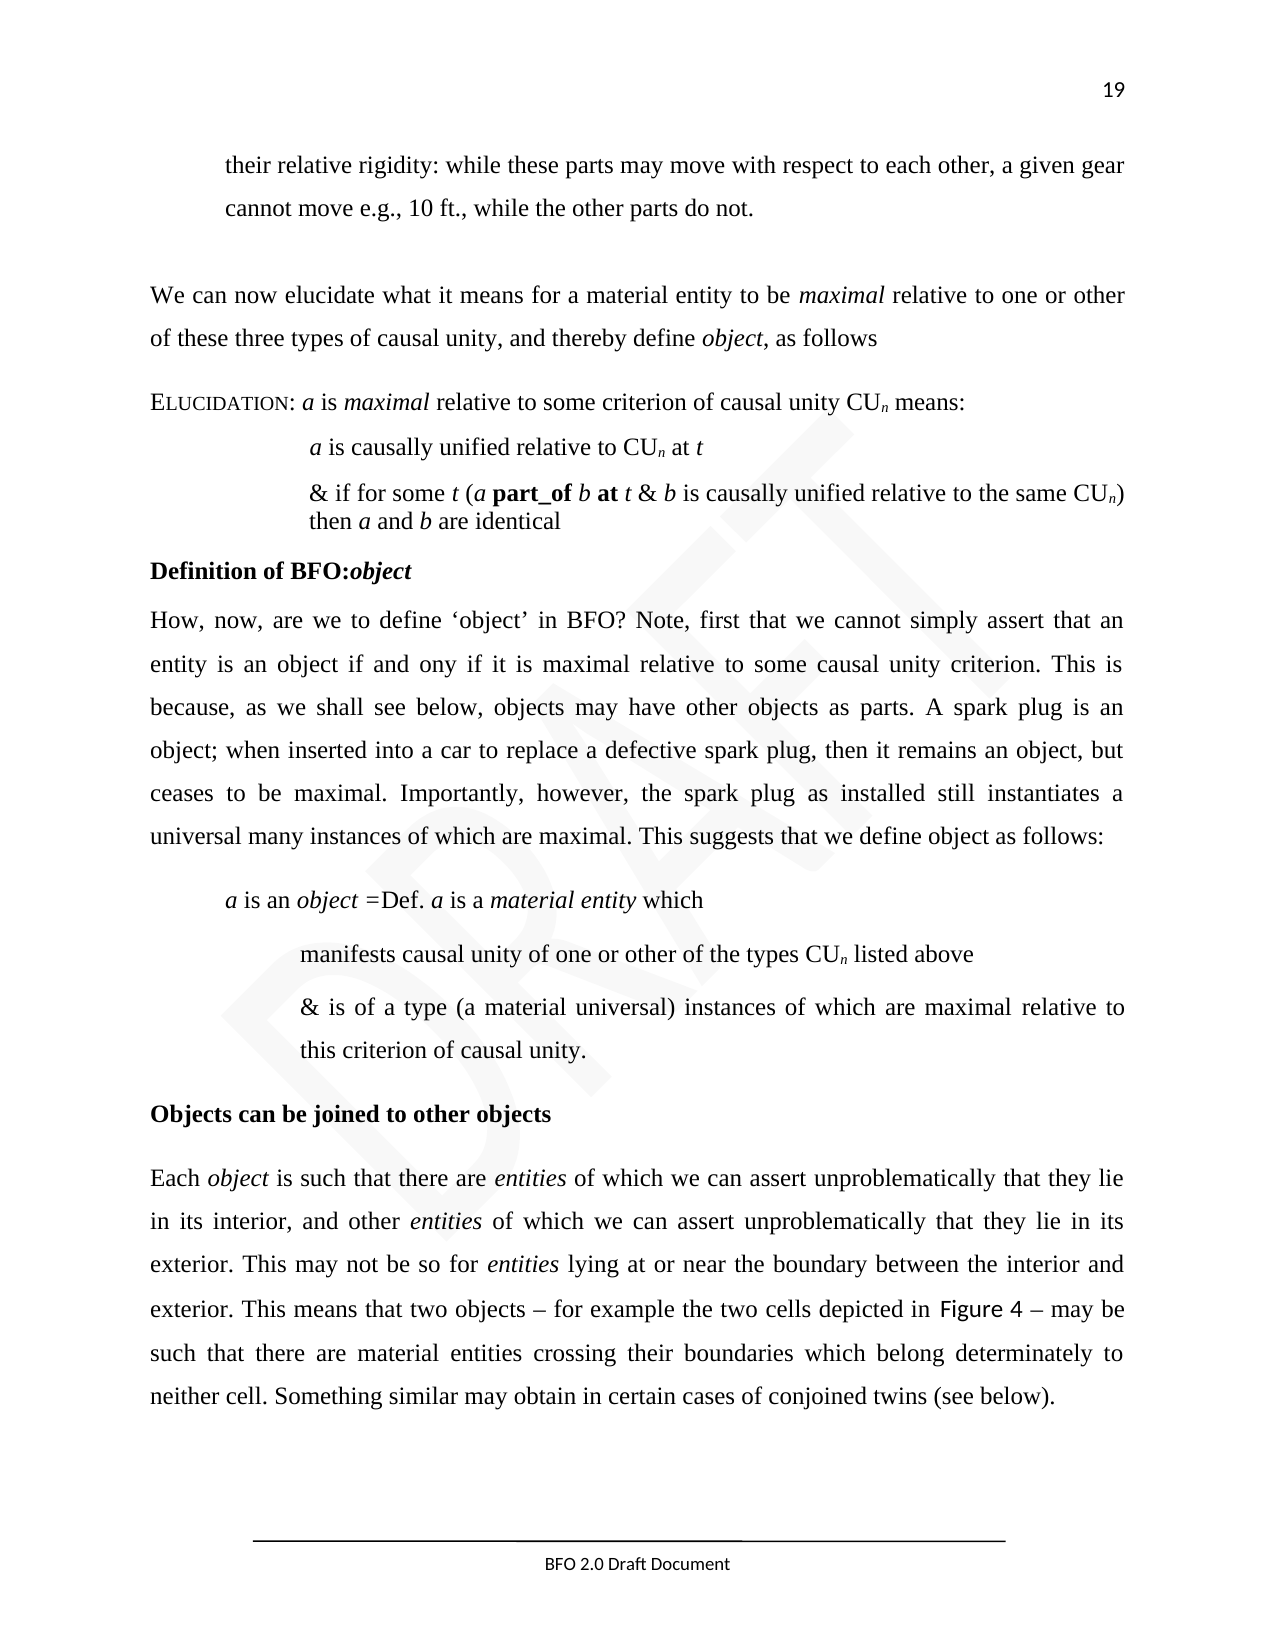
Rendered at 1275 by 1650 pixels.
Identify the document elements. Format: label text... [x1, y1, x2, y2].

text Elucidation: a is maximal relative to some criterion of causal unity CUn means: [150, 387, 1125, 416]
text & is of a type (a material universal) instances of which are maximal relative to this criterion of causal unity. [300, 992, 1125, 1064]
text Each object is such that there are entities of which we can assert unproblematically that they lie in its interior, and other entities of which we can assert unproblematically that they lie in its exterior. This may not be so for entities lying at or near the boundary between the interior and exterior. This means that two objects – for example the two cells depicted in Figure 4 – may be such that there are material entities crossing their boundaries which belong determinately to neither cell. Something similar may obtain in certain cases of conjoined twins (see below). [150, 1163, 1125, 1409]
text We can now elucidate what it means for a material entity to be maximal relative to one or other of these three types of causal unity, and thereby define object, as follows [150, 280, 1125, 352]
text manifests causal unity of one or other of the types CUn listed above [300, 939, 1125, 967]
text a is an object =Def. a is a material entity which [225, 885, 1125, 914]
text Objects can be joined to other objects [150, 1099, 1125, 1128]
text & if for some t (a part_of b at t & b is causally unified relative to the same CUn) then a and b are identical [309, 478, 1125, 535]
text Definition of BFO:object [150, 556, 1125, 585]
text How, now, are we to define ‘object’ in BFO? Note, first that we cannot simply assert that an entity is an object if and ony if it is maximal relative to some causal unity criterion. This is because, as we shall see below, objects may have other objects as parts. A spark plug is an object; when inserted into a car to replace a defective spark plug, then it remains an object, but ceases to be maximal. Importantly, however, the spark plug as installed still instantiates a universal many instances of which are maximal. This suggests that we define object as follows: [150, 606, 1125, 850]
text a is causally unified relative to CUn at t [309, 432, 1125, 461]
